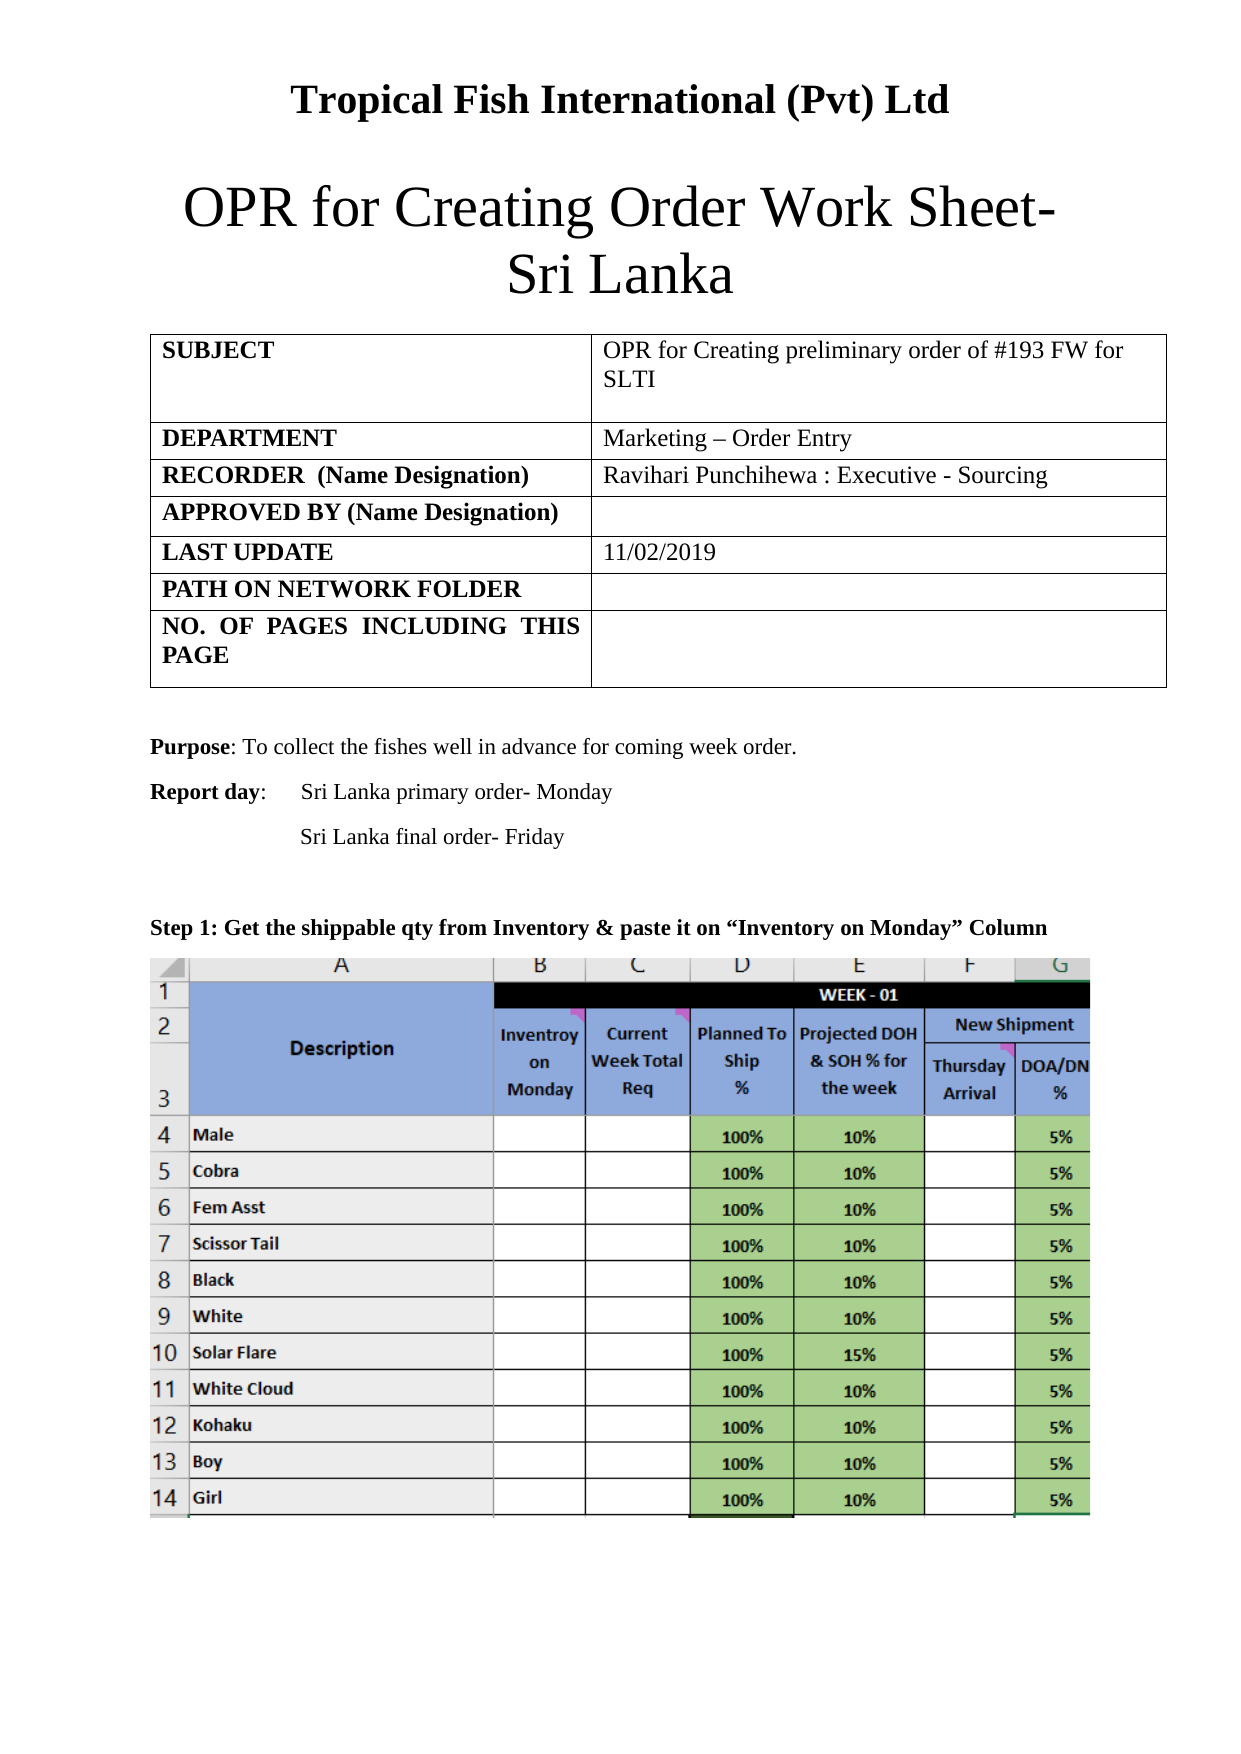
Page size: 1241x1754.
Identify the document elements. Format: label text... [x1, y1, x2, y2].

text Sri Lanka final order- Friday [300, 823, 1090, 850]
table_cell NO. OF PAGES INCLUDING THIS PAGE [151, 611, 591, 687]
table_cell Ravihari Punchihewa : Executive - Sourcing [592, 460, 1166, 496]
table_cell RECORDER (Name Designation) [151, 460, 591, 496]
text Report day: Sri Lanka primary order- Monday [150, 778, 1090, 804]
table_cell LAST UPDATE [151, 537, 591, 573]
table_cell Marketing – Order Entry [592, 423, 1166, 459]
table_cell 11/02/2019 [592, 537, 1166, 573]
picture [150, 958, 1091, 1518]
text Purpose: To collect the fishes well in advance for coming week order. [150, 733, 1090, 759]
table_cell DEPARTMENT [151, 423, 591, 459]
table_header SUBJECT [151, 335, 591, 422]
table_cell APPROVED BY (Name Designation) [151, 497, 591, 536]
table_cell PATH ON NETWORK FOLDER [151, 574, 591, 610]
table_cell [592, 497, 1166, 536]
text Step 1: Get the shippable qty from Inventory & paste it on “Inventory on Monday” Column [150, 913, 1090, 940]
table_cell [592, 574, 1166, 610]
table_header OPR for Creating preliminary order of #193 FW for SLTI [592, 335, 1166, 422]
table_cell [592, 611, 1166, 687]
